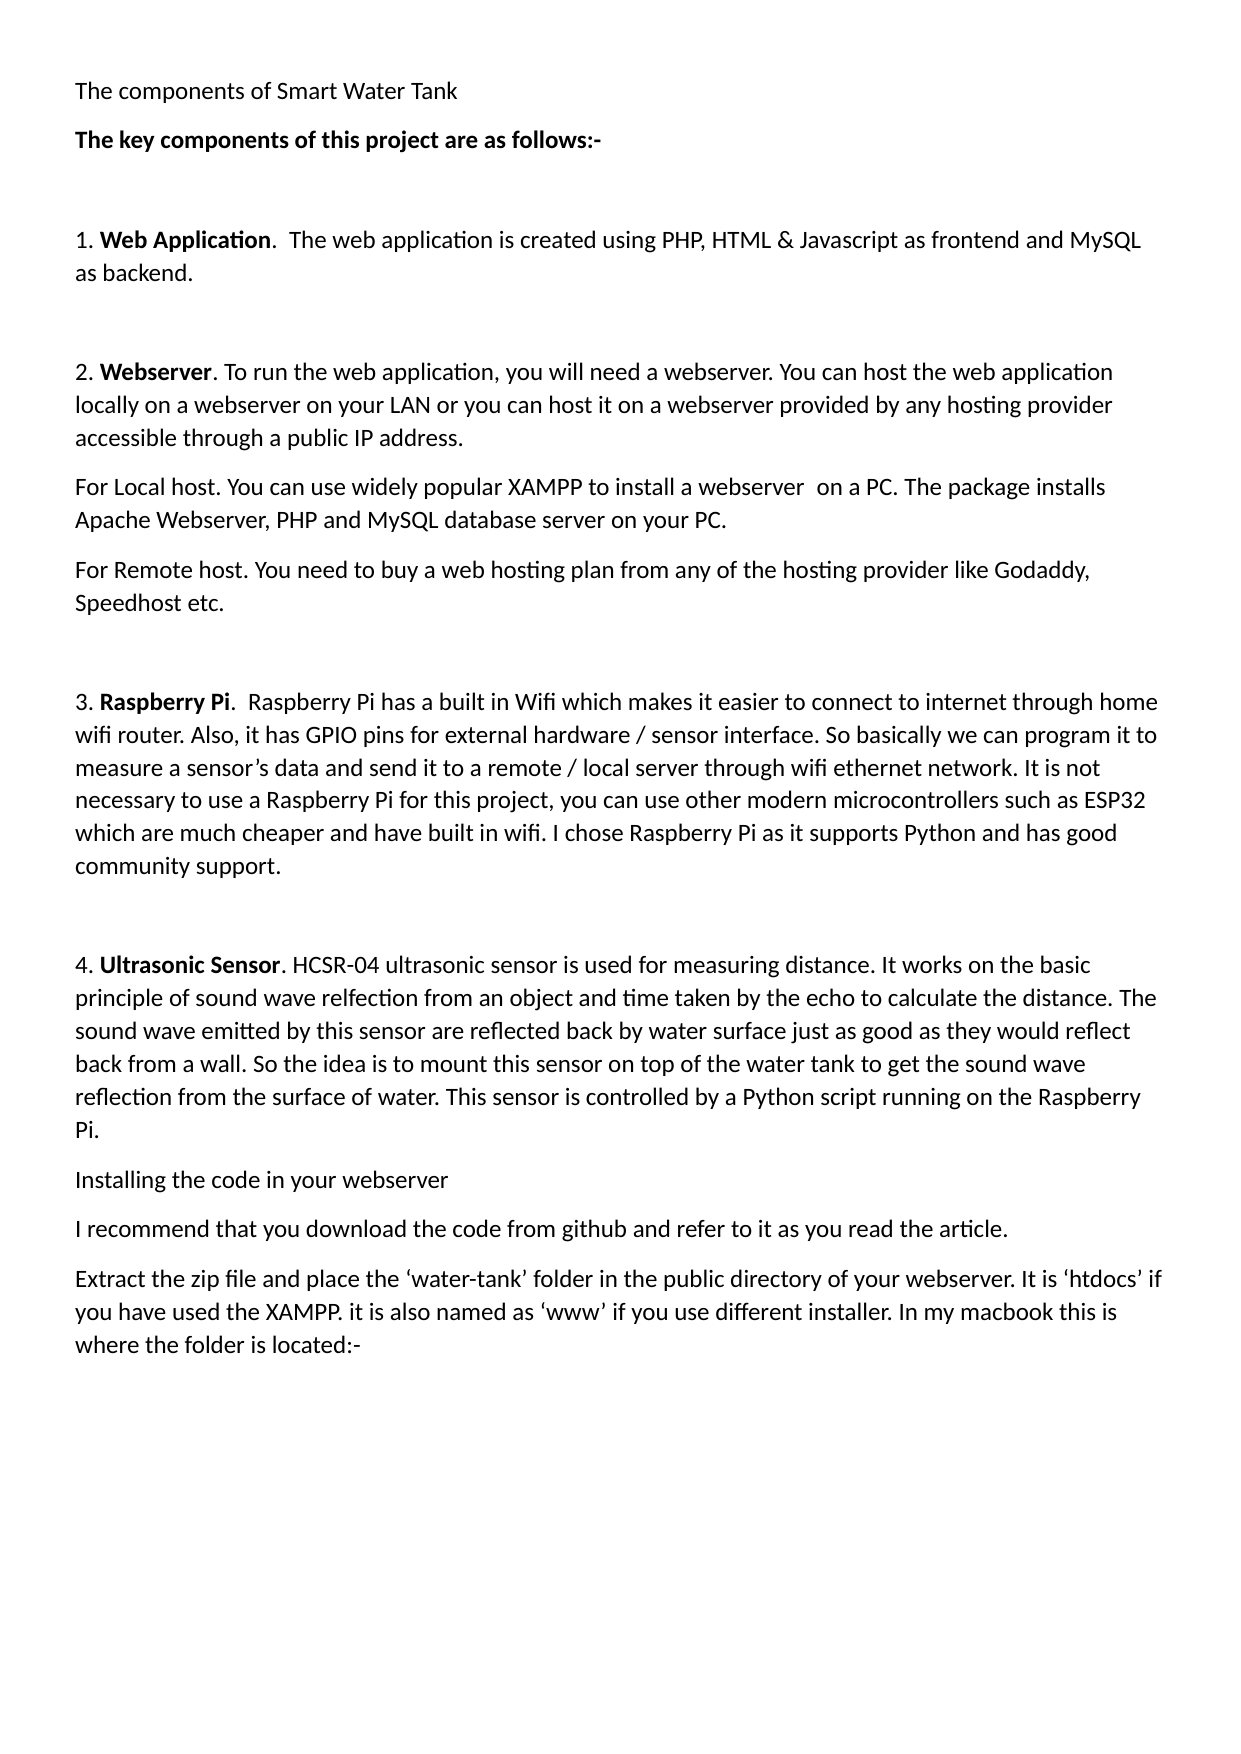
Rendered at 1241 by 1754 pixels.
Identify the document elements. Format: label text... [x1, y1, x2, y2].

text Extract the zip file and place the ‘water-tank’ folder in the public directory of your webserver. It is ‘htdocs’ if you have used the XAMPP. it is also named as ‘www’ if you use different installer. In my macbook this is where the folder is located:- [75, 1263, 1165, 1359]
text 1. Web Application. The web application is created using PHP, HTML & Javascript as frontend and MySQL as backend. [75, 224, 1165, 287]
text 4. Ultrasonic Sensor. HCSR-04 ultrasonic sensor is used for measuring distance. It works on the basic principle of sound wave relfection from an object and time taken by the echo to calculate the distance. The sound wave emitted by this sensor are reflected back by water surface just as good as they would reflect back from a wall. So the idea is to mount this sensor on top of the water tank to get the sound wave reflection from the surface of water. This sensor is controlled by a Python script running on the Raspberry Pi. [75, 949, 1165, 1145]
text Installing the code in your webserver [75, 1164, 1165, 1194]
text 3. Raspberry Pi. Raspberry Pi has a built in Wifi which makes it easier to connect to internet through home wifi router. Also, it has GPIO pins for external hardware / sensor interface. So basically we can program it to measure a sensor’s data and send it to a remote / local server through wifi ethernet network. It is not necessary to use a Raspberry Pi for this project, you can use other modern microcontrollers such as ESP32 which are much cheaper and have built in wifi. I chose Raspberry Pi as it supports Python and has good community support. [75, 686, 1165, 881]
text The components of Smart Water Tank [75, 75, 1165, 106]
text For Local host. You can use widely popular XAMPP to install a webserver on a PC. The package installs Apache Webserver, PHP and MySQL database server on your PC. [75, 471, 1165, 535]
text For Remote host. You need to buy a web hosting plan from any of the hosting provider like Godaddy, Speedhost etc. [75, 554, 1165, 617]
text 2. Webserver. To run the web application, you will need a webserver. You can host the web application locally on a webserver on your LAN or you can host it on a webserver provided by any hosting provider accessible through a public IP address. [75, 356, 1165, 452]
text The key components of this project are as follows:- [75, 124, 1165, 155]
text I recommend that you download the code from github and refer to it as you read the article. [75, 1213, 1165, 1244]
